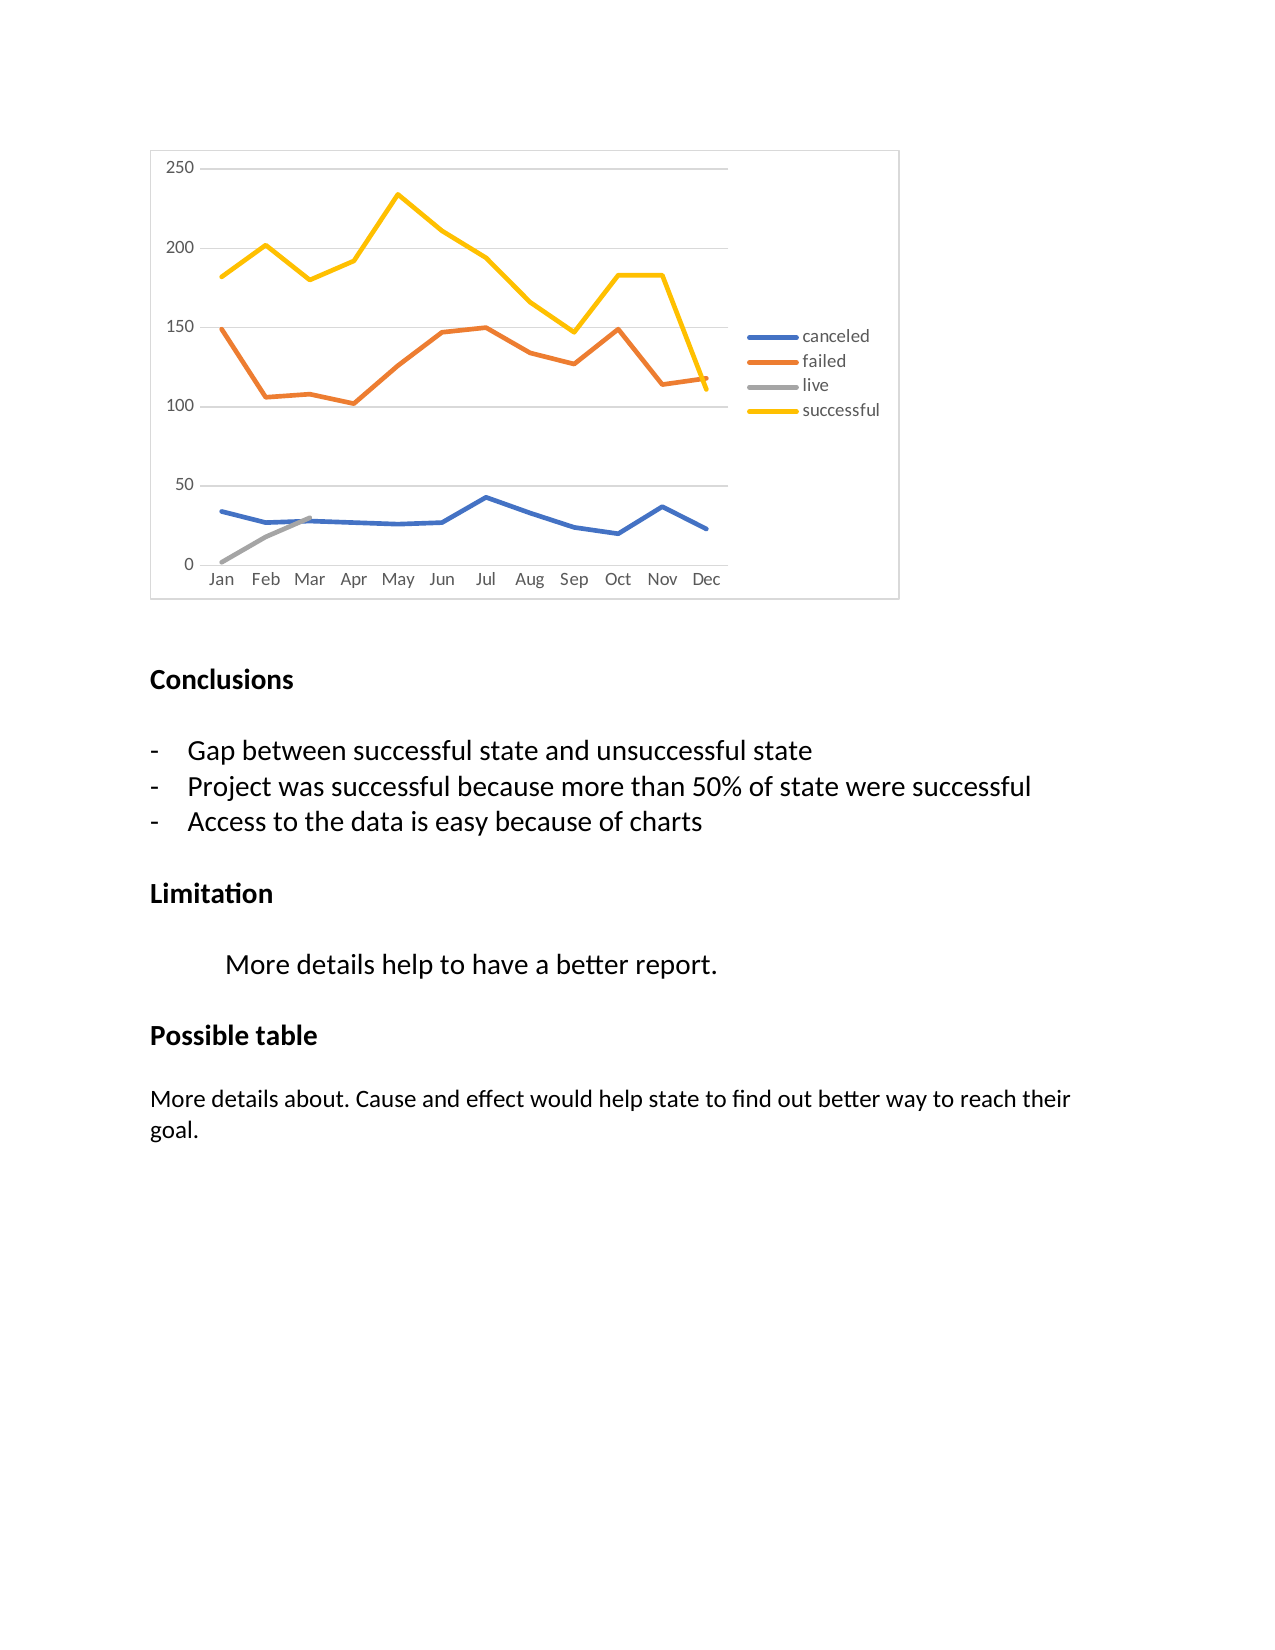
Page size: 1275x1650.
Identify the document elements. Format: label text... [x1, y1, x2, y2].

text More details help to have a better report. [150, 946, 1125, 982]
list Project was successful because more than 50% of state were successful [150, 768, 1125, 803]
text More details about. Cause and effect would help state to find out better way to reach their goal. [150, 1083, 1125, 1144]
text Limitation [150, 875, 1125, 910]
text Possible table [150, 1017, 1125, 1053]
list Gap between successful state and unsuccessful state [150, 732, 1125, 768]
text Conclusions [150, 661, 1125, 697]
list Access to the data is easy because of charts [150, 803, 1125, 839]
